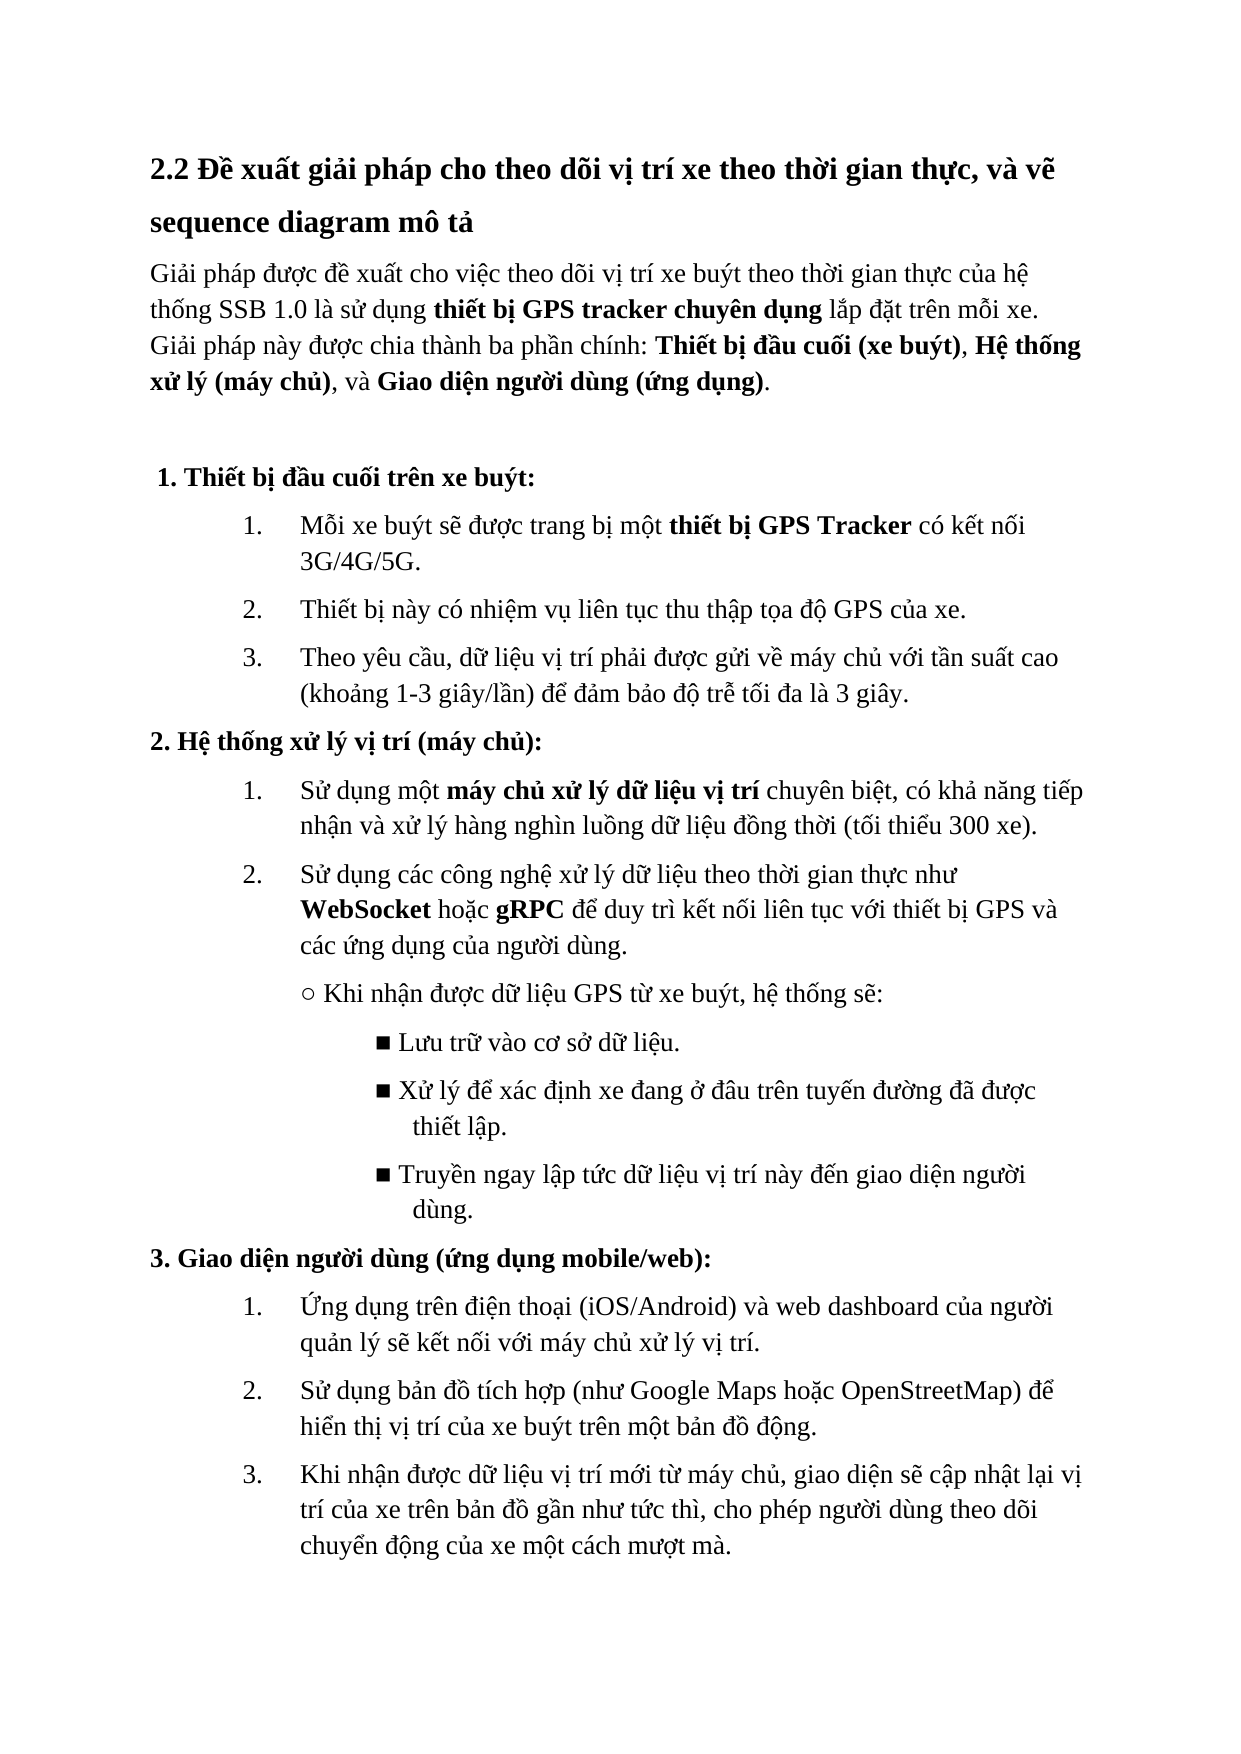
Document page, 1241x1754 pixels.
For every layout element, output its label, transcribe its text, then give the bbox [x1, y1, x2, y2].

text ■ Xử lý để xác định xe đang ở đâu trên tuyến đường đã được thiết lập. [375, 1074, 1090, 1141]
list Theo yêu cầu, dữ liệu vị trí phải được gửi về máy chủ với tần suất cao (khoảng 1-3 giây/lần) để đảm bảo độ trễ tối đa là 3 giây. [262, 642, 1090, 708]
list Ứng dụng trên điện thoại (iOS/Android) và web dashboard của người quản lý sẽ kết nối với máy chủ xử lý vị trí. [262, 1290, 1090, 1357]
list Mỗi xe buýt sẽ được trang bị một thiết bị GPS Tracker có kết nối 3G/4G/5G. [262, 509, 1090, 576]
list Sử dụng một máy chủ xử lý dữ liệu vị trí chuyên biệt, có khả năng tiếp nhận và xử lý hàng nghìn luồng dữ liệu đồng thời (tối thiểu 300 xe). [262, 774, 1090, 841]
text Giải pháp được đề xuất cho việc theo dõi vị trí xe buýt theo thời gian thực của hệ thống SSB 1.0 là sử dụng thiết bị GPS tracker chuyên dụng lắp đặt trên mỗi xe. Giải pháp này được chia thành ba phần chính: Thiết bị đầu cuối (xe buýt), Hệ thống xử lý (máy chủ), và Giao diện người dùng (ứng dụng). [150, 257, 1090, 396]
list Sử dụng các công nghệ xử lý dữ liệu theo thời gian thực như WebSocket hoặc gRPC để duy trì kết nối liên tục với thiết bị GPS và các ứng dụng của người dùng. [262, 858, 1090, 960]
list Thiết bị này có nhiệm vụ liên tục thu thập tọa độ GPS của xe. [262, 593, 1090, 624]
text sequence diagram mô tả [150, 204, 1090, 240]
text 3. Giao diện người dùng (ứng dụng mobile/web): [150, 1242, 1090, 1273]
text ■ Lưu trữ vào cơ sở dữ liệu. [375, 1026, 1090, 1057]
text 2.2 Đề xuất giải pháp cho theo dõi vị trí xe theo thời gian thực, và vẽ [150, 150, 1090, 186]
list Khi nhận được dữ liệu vị trí mới từ máy chủ, giao diện sẽ cập nhật lại vị trí của xe trên bản đồ gần như tức thì, cho phép người dùng theo dõi chuyển động của xe một cách mượt mà. [262, 1458, 1090, 1561]
text 2. Hệ thống xử lý vị trí (máy chủ): [150, 726, 1090, 757]
text ■ Truyền ngay lập tức dữ liệu vị trí này đến giao diện người dùng. [375, 1158, 1090, 1225]
list Sử dụng bản đồ tích hợp (như Google Maps hoặc OpenStreetMap) để hiển thị vị trí của xe buýt trên một bản đồ động. [262, 1374, 1090, 1441]
text 1. Thiết bị đầu cuối trên xe buýt: [150, 461, 1090, 492]
text ○ Khi nhận được dữ liệu GPS từ xe buýt, hệ thống sẽ: [300, 977, 1090, 1008]
